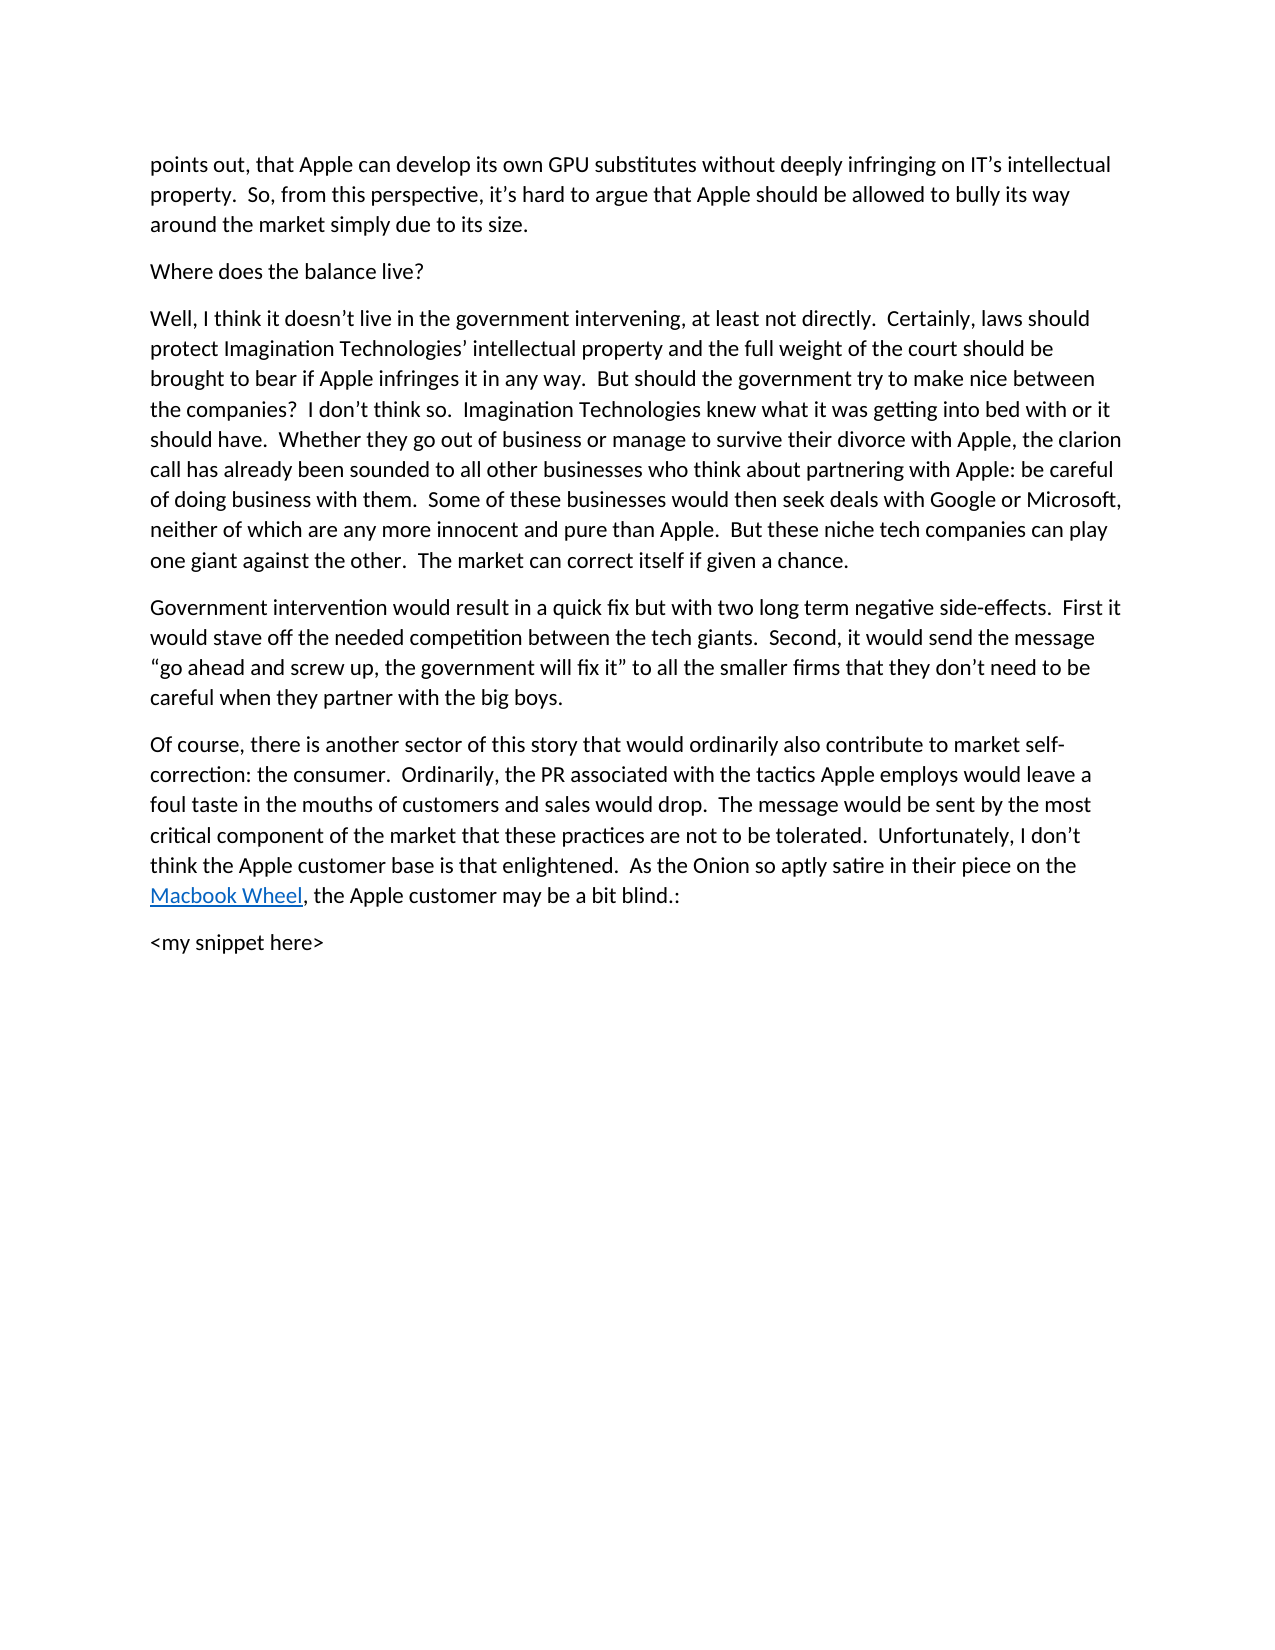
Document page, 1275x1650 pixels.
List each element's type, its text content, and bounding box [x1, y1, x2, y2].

text Where does the balance live? [150, 257, 1125, 285]
text Well, I think it doesn’t live in the government intervening, at least not directly. Certainly, laws should protect Imagination Technologies’ intellectual property and the full weight of the court should be brought to bear if Apple infringes it in any way. But should the government try to make nice between the companies? I don’t think so. Imagination Technologies knew what it was getting into bed with or it should have. Whether they go out of business or manage to survive their divorce with Apple, the clarion call has already been sounded to all other businesses who think about partnering with Apple: be careful of doing business with them. Some of these businesses would then seek deals with Google or Microsoft, neither of which are any more innocent and pure than Apple. But these niche tech companies can play one giant against the other. The market can correct itself if given a chance. [150, 304, 1125, 574]
text Of course, there is another sector of this story that would ordinarily also contribute to market self-correction: the consumer. Ordinarily, the PR associated with the tactics Apple employs would leave a foul taste in the mouths of customers and sales would drop. The message would be sent by the most critical component of the market that these practices are not to be tolerated. Unfortunately, I don’t think the Apple customer base is that enlightened. As the Onion so aptly satire in their piece on the Macbook Wheel, the Apple customer may be a bit blind.: [150, 730, 1125, 909]
text Government intervention would result in a quick fix but with two long term negative side-effects. First it would stave off the needed competition between the tech giants. Second, it would send the message “go ahead and screw up, the government will fix it” to all the smaller firms that they don’t need to be careful when they partner with the big boys. [150, 593, 1125, 711]
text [150, 150, 1125, 238]
text <my snippet here> [150, 928, 1125, 956]
